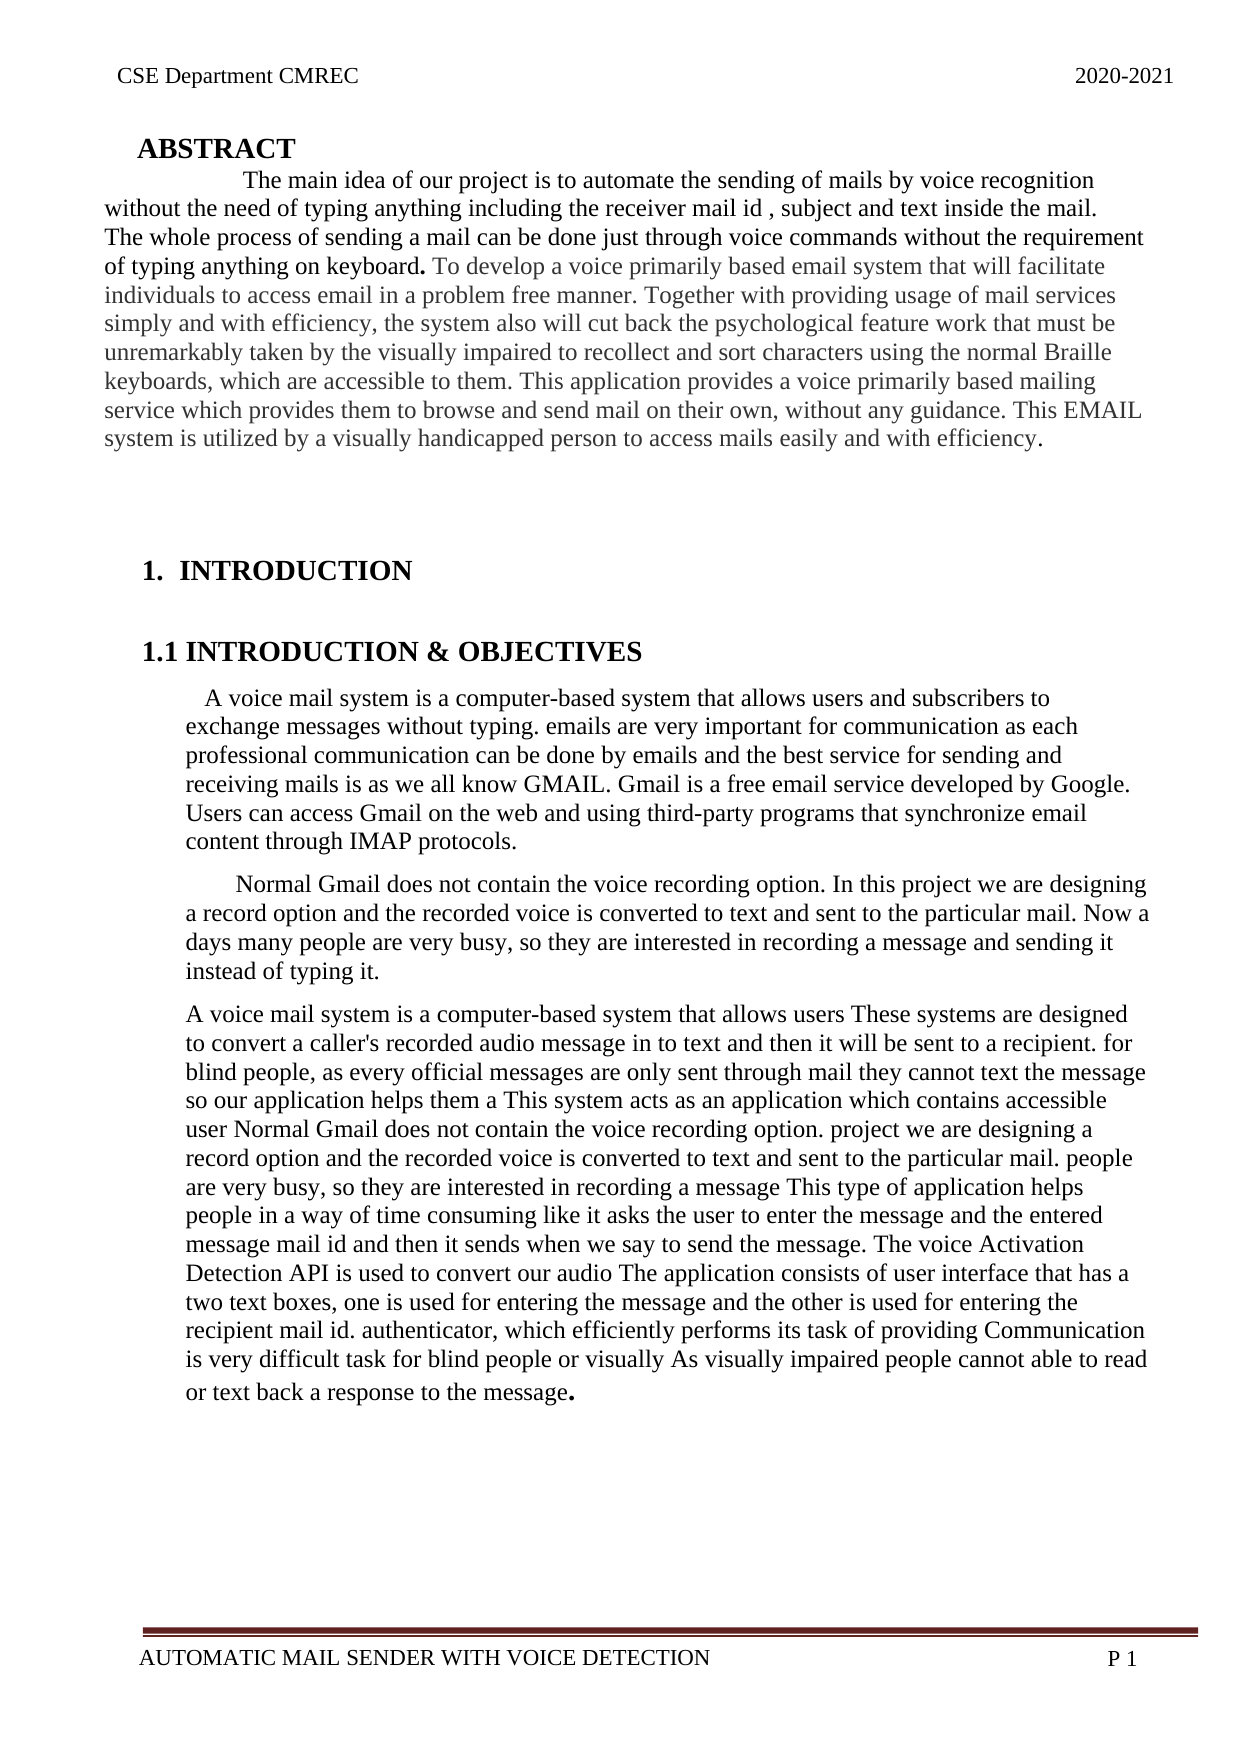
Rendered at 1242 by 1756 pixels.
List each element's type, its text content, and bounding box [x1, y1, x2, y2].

list INTRODUCTION & OBJECTIVES [142, 634, 1150, 668]
list A voice mail system is a computer-based system that allows users These systems are designed to convert a caller's recorded audio message in to text and then it will be sent to a recipient. for blind people, as every official messages are only sent through mail they cannot text the message so our application helps them a This system acts as an application which contains accessible user Normal Gmail does not contain the voice recording option. project we are designing a record option and the recorded voice is converted to text and sent to the particular mail. people are very busy, so they are interested in recording a message This type of application helps people in a way of time consuming like it asks the user to enter the message and the entered message mail id and then it sends when we say to send the message. The voice Activation Detection API is used to convert our audio The application consists of user interface that has a two text boxes, one is used for entering the message and the other is used for entering the recipient mail id. authenticator, which efficiently performs its task of providing Communication is very difficult task for blind people or visually As visually impaired people cannot able to read or text back a response to the message. [185, 999, 1150, 1406]
list Normal Gmail does not contain the voice recording option. In this project we are designing a record option and the recorded voice is converted to text and sent to the particular mail. Now a days many people are very busy, so they are interested in recording a message and sending it instead of typing it. [185, 869, 1150, 984]
subtitle ABSTRACT [122, 131, 1150, 165]
text The main idea of our project is to automate the sending of mails by voice recognition without the need of typing anything including the receiver mail id , subject and text inside the mail. [104, 165, 1150, 222]
list INTRODUCTION [142, 553, 1150, 587]
list A voice mail system is a computer-based system that allows users and subscribers to exchange messages without typing. emails are very important for communication as each professional communication can be done by emails and the best service for sending and receiving mails is as we all know GMAIL. Gmail is a free email service developed by Google. Users can access Gmail on the web and using third-party programs that synchronize email content through IMAP protocols. [185, 683, 1150, 855]
text The whole process of sending a mail can be done just through voice commands without the requirement of typing anything on keyboard. To develop a voice primarily based email system that will facilitate individuals to access email in a problem free manner. Together with providing usage of mail services simply and with efficiency, the system also will cut back the psychological feature work that must be unremarkably taken by the visually impaired to recollect and sort characters using the normal Braille keyboards, which are accessible to them. This application provides a voice primarily based mailing service which provides them to browse and send mail on their own, without any guidance. This EMAIL system is utilized by a visually handicapped person to access mails easily and with efficiency. [104, 222, 1150, 452]
